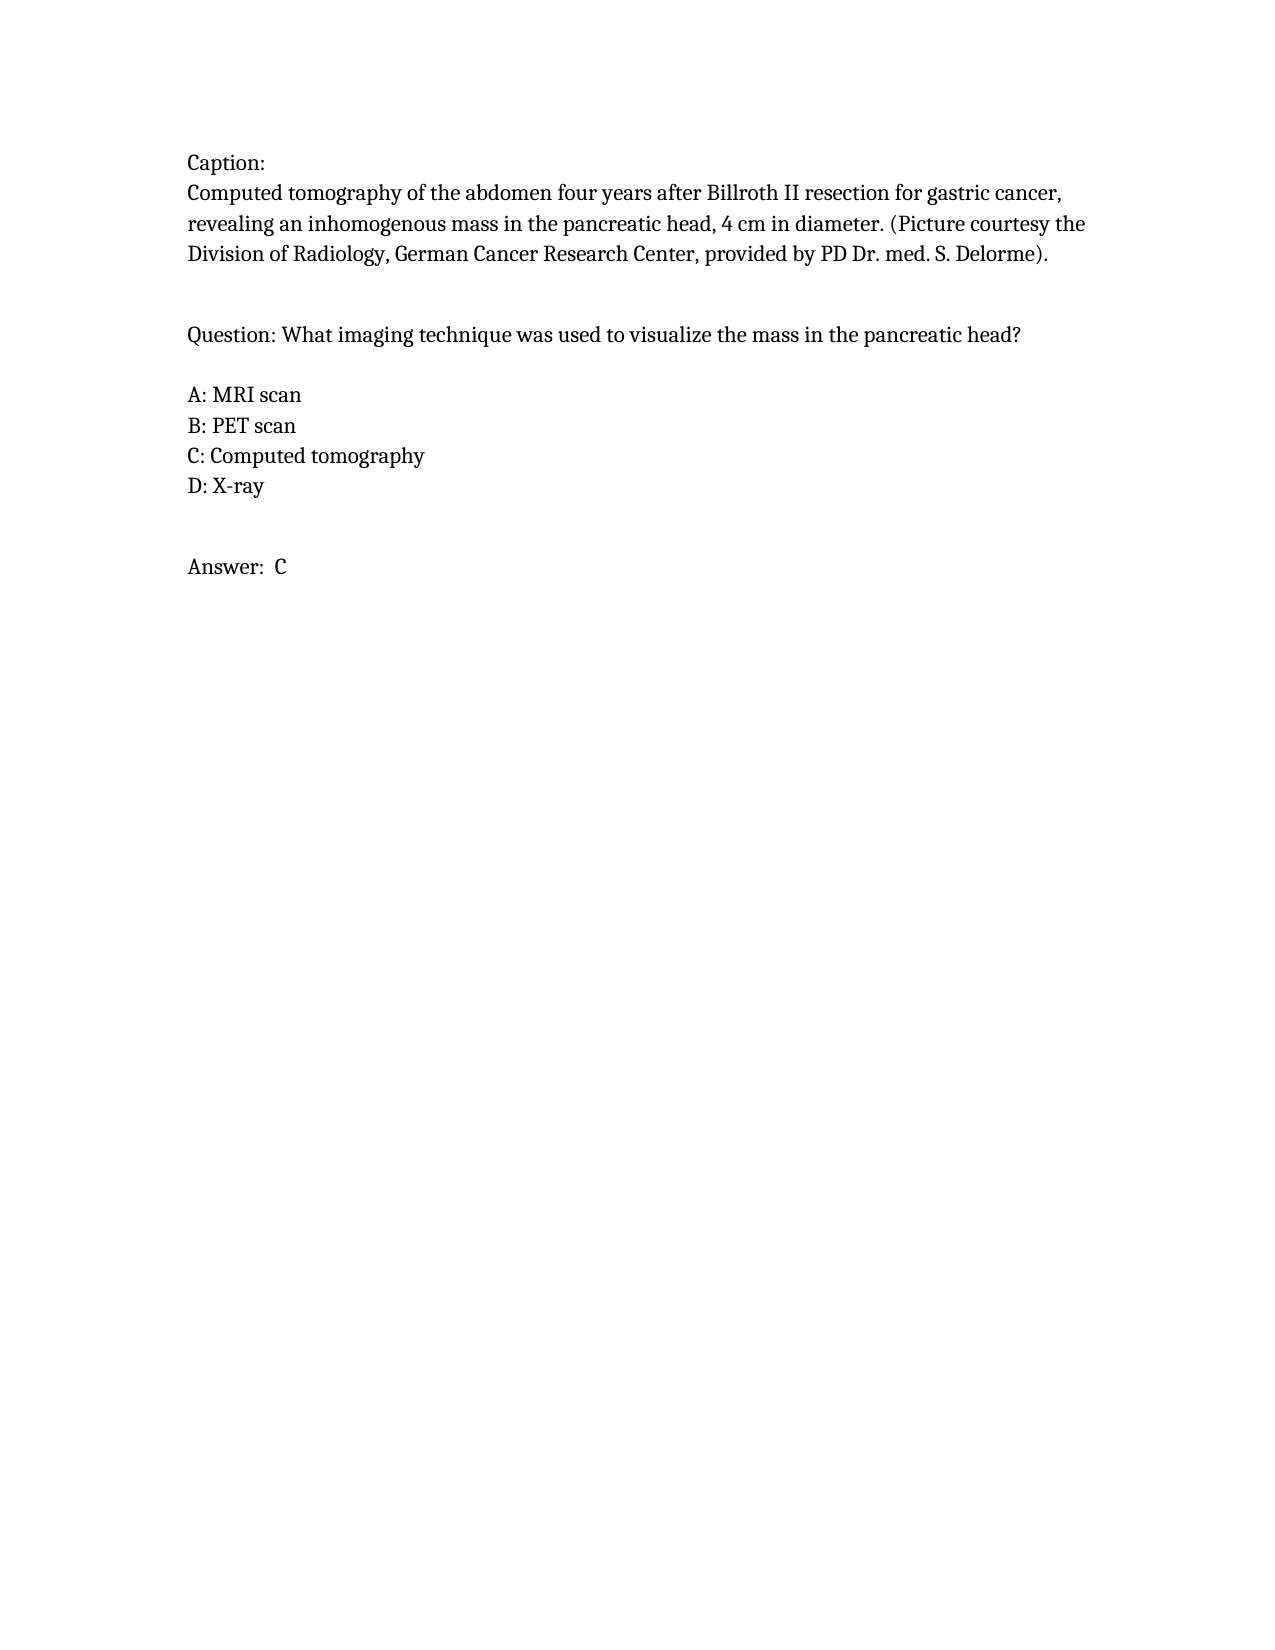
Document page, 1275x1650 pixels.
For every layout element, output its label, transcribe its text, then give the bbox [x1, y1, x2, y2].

text Caption: Computed tomography of the abdomen four years after Billroth II resection for gastric cancer, revealing an inhomogenous mass in the pancreatic head, 4 cm in diameter. (Picture courtesy the Division of Radiology, German Cancer Research Center, provided by PD Dr. med. S. Delorme). [187, 150, 1087, 297]
text Answer: C [187, 554, 1087, 611]
text Question: What imaging technique was used to visualize the mass in the pancreatic head? A: MRI scan B: PET scan C: Computed tomography D: X-ray [187, 322, 1087, 529]
